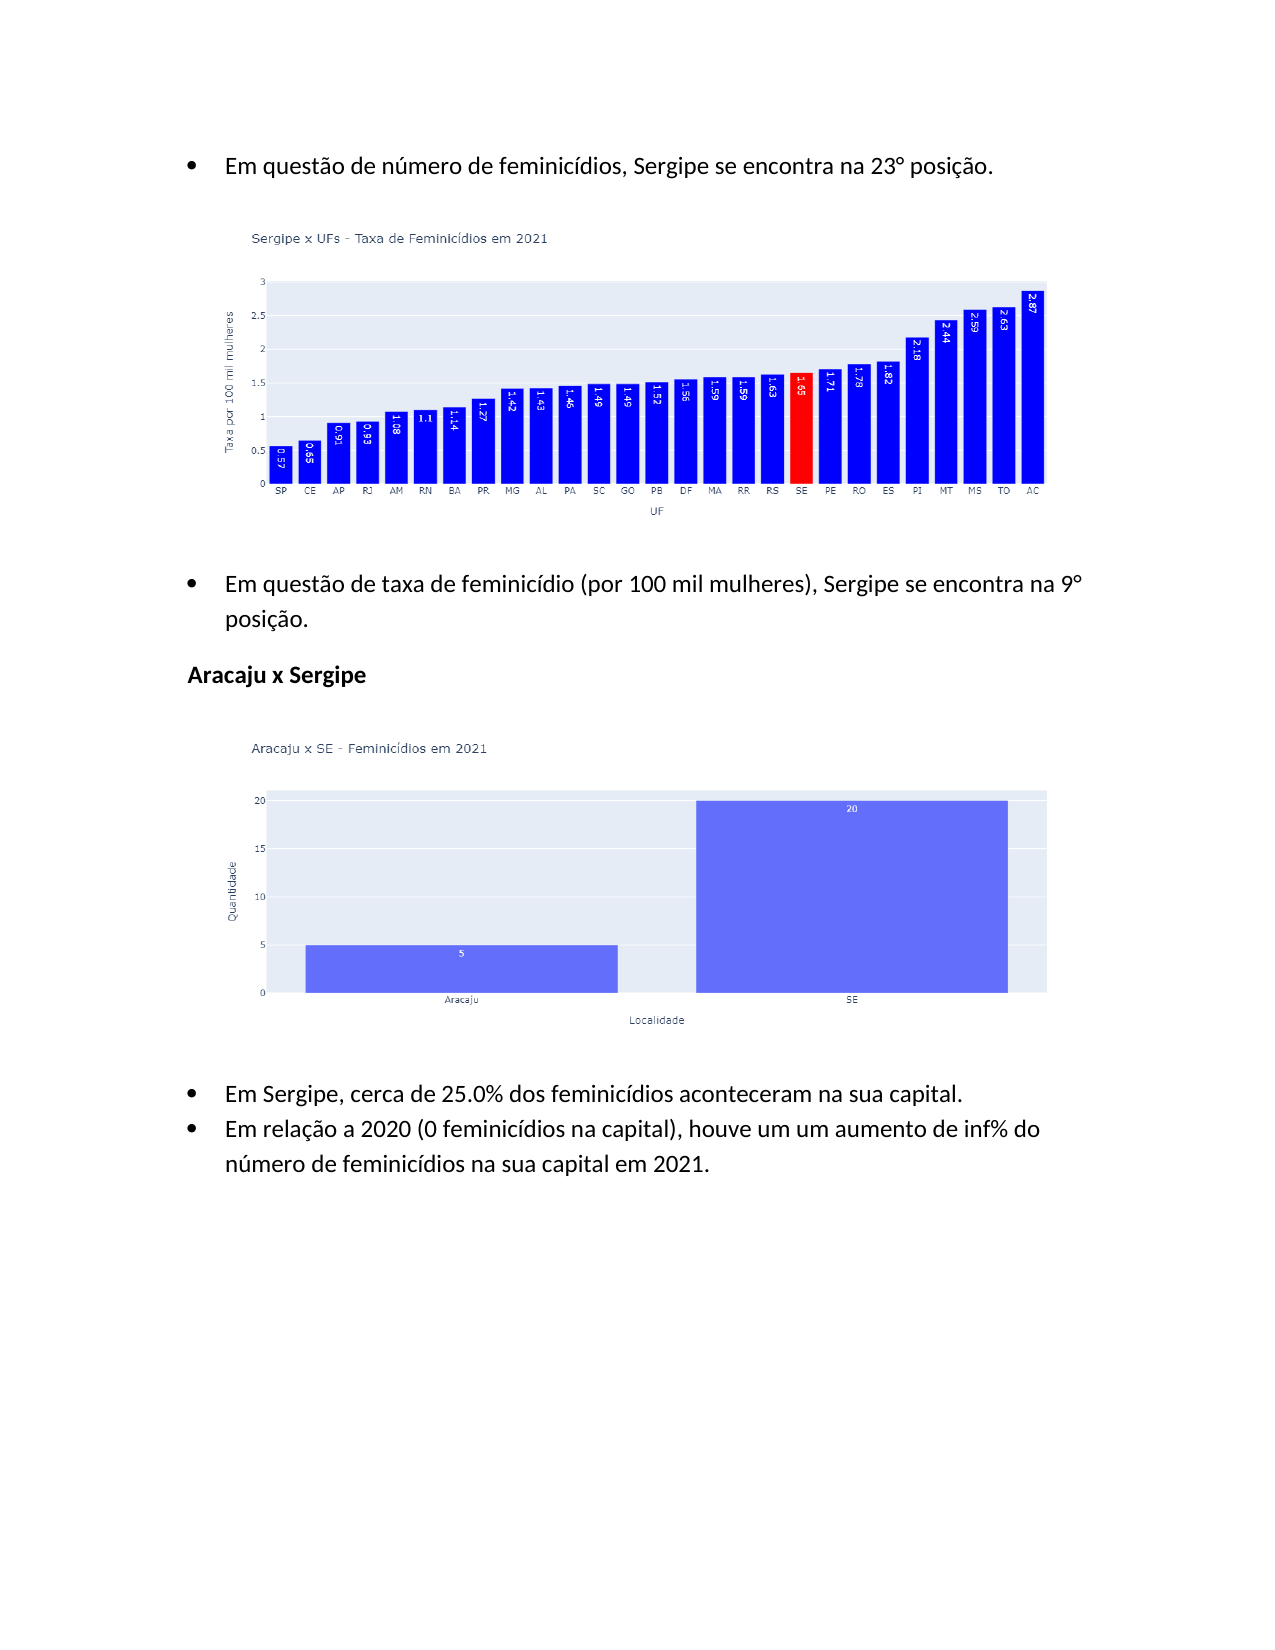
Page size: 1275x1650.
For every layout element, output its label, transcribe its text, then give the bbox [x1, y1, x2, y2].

picture [206, 205, 1107, 544]
picture [206, 715, 1107, 1053]
list Em relação a 2020 (0 feminicídios na capital), houve um um aumento de inf% do número de feminicídios na sua capital em 2021. [187, 1113, 1087, 1179]
text Aracaju x Sergipe [187, 659, 1087, 690]
list Em questão de número de feminicídios, Sergipe se encontra na 23° posição. [187, 150, 1087, 181]
list Em questão de taxa de feminicídio (por 100 mil mulheres), Sergipe se encontra na 9° posição. [187, 569, 1087, 634]
list Em Sergipe, cerca de 25.0% dos feminicídios aconteceram na sua capital. [187, 1078, 1087, 1109]
